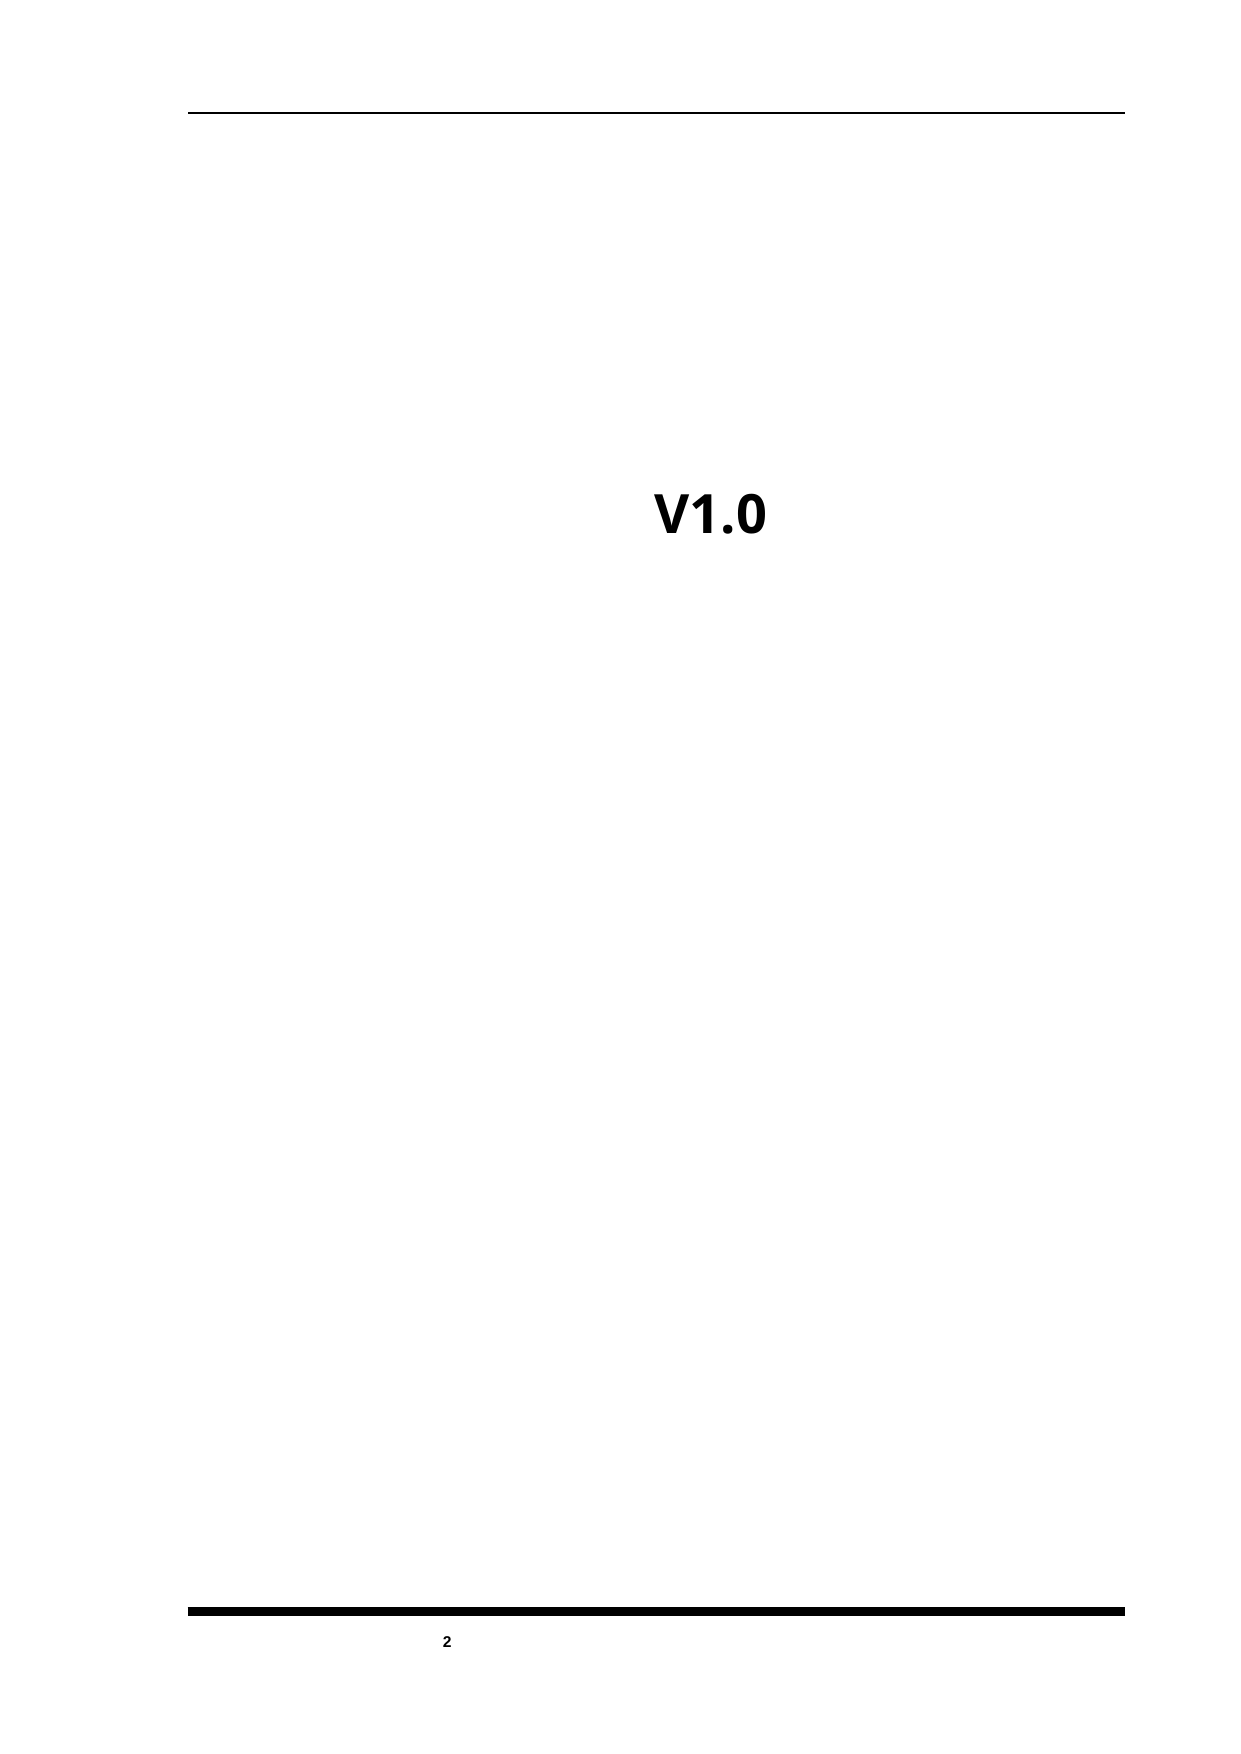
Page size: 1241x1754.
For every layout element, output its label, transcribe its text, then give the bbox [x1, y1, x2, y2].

text V1.0 [187, 463, 1125, 561]
